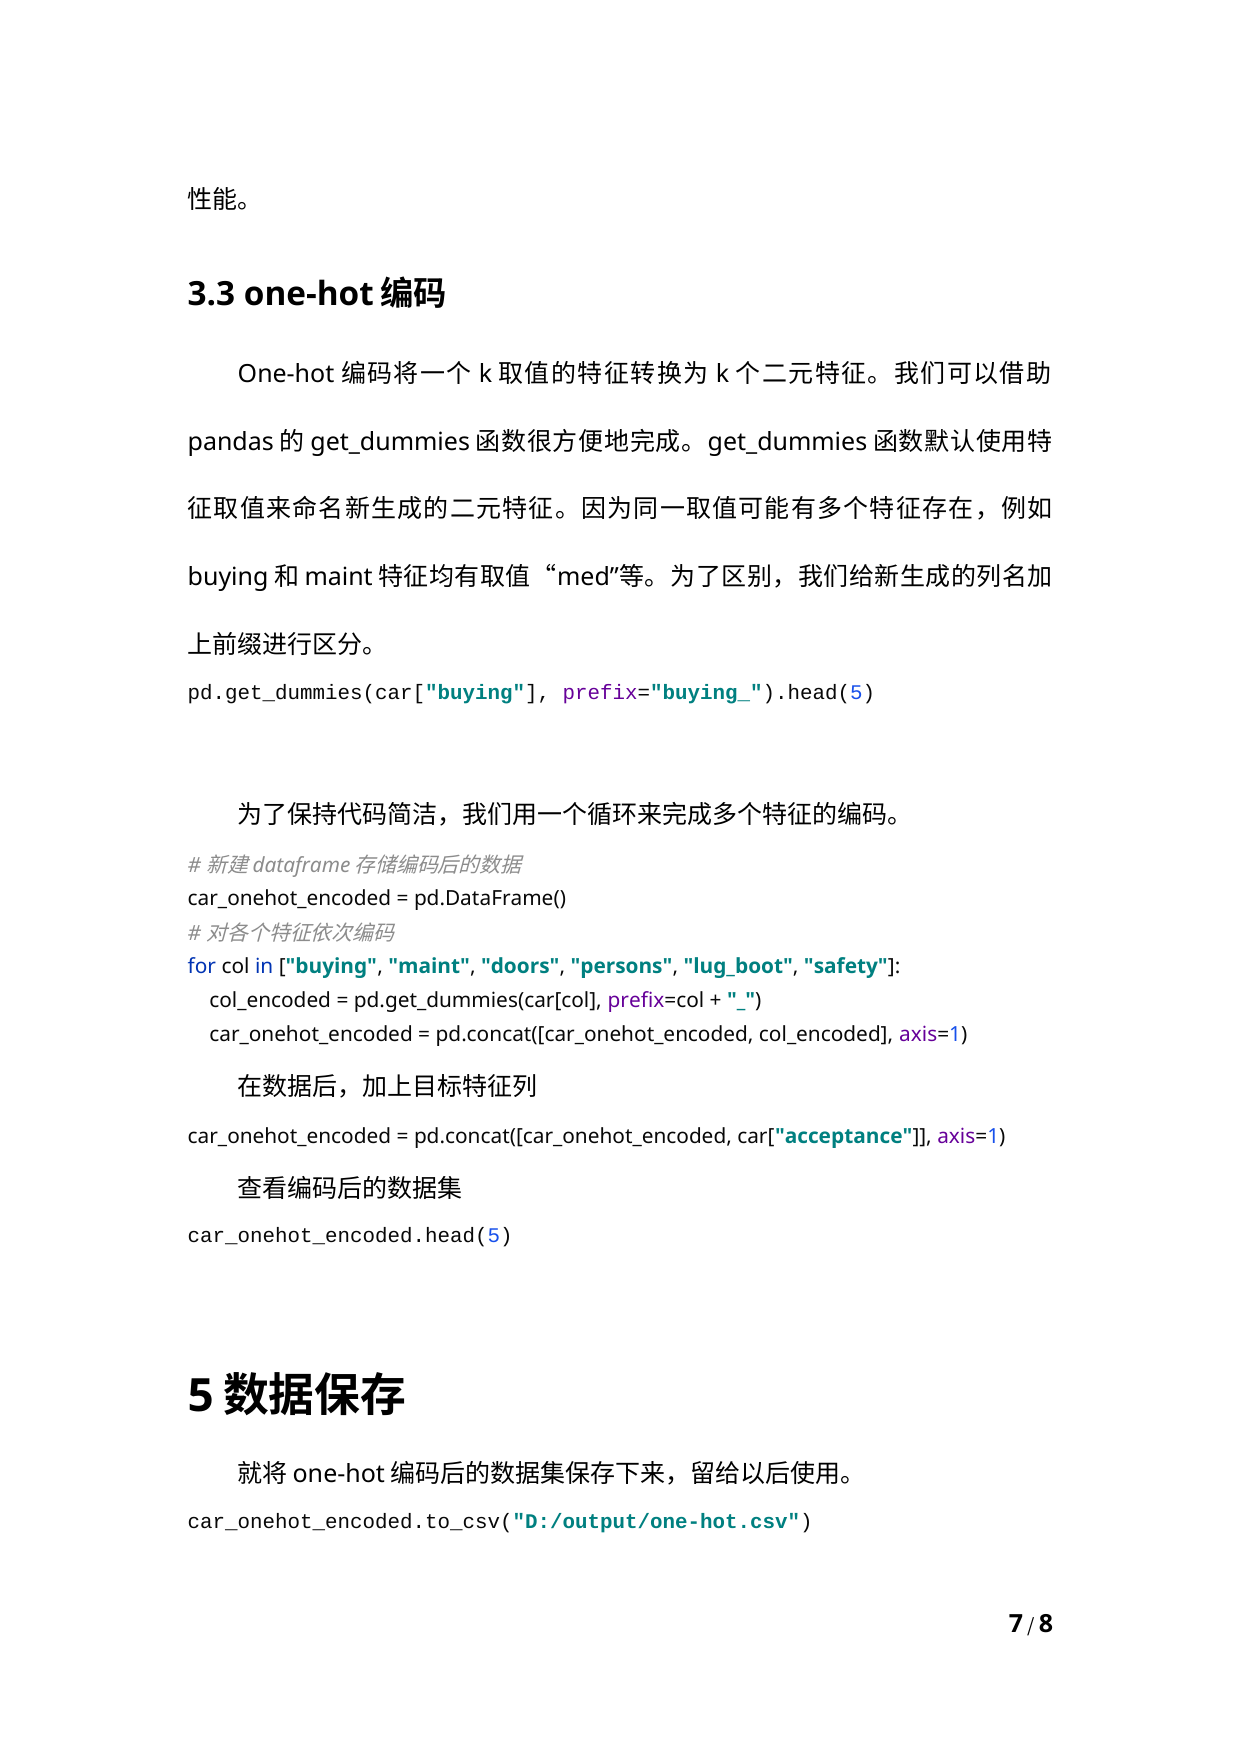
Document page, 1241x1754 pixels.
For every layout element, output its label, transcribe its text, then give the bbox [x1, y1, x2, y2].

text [187, 164, 1053, 232]
text car_onehot_encoded.head(5) [187, 1220, 1053, 1254]
text 查看编码后的数据集 [187, 1152, 1053, 1220]
text # 新建dataframe存储编码后的数据 car_onehot_encoded = pd.DataFrame() # 对各个特征依次编码 for col in ["buying", "maint", "doors", "persons", "lug_boot", "safety"]: col_encoded = pd.get_dummies(car[col], prefix=col + "_") car_onehot_encoded = pd.concat([car_onehot_encoded, col_encoded], axis=1) [187, 847, 1053, 1050]
text pd.get_dummies(car["buying"], prefix="buying_").head(5) [187, 677, 1053, 711]
subtitle 5数据保存 [187, 1357, 1053, 1425]
text car_onehot_encoded.to_csv("D:/output/one-hot.csv") [187, 1506, 1053, 1540]
subtitle 3.3 one-hot编码 [187, 257, 1053, 325]
text 就将one-hot编码后的数据集保存下来，留给以后使用。 [187, 1438, 1053, 1506]
text 在数据后，加上目标特征列 [187, 1050, 1053, 1118]
text 为了保持代码简洁，我们用一个循环来完成多个特征的编码。 [187, 779, 1053, 847]
text car_onehot_encoded = pd.concat([car_onehot_encoded, car["acceptance"]], axis=1) [187, 1118, 1053, 1152]
text One-hot编码将一个k取值的特征转换为k个二元特征。我们可以借助pandas的get_dummies函数很方便地完成。get_dummies函数默认使用特征取值来命名新生成的二元特征。因为同一取值可能有多个特征存在，例如buying和maint特征均有取值“med”等。为了区别，我们给新生成的列名加上前缀进行区分。 [187, 337, 1053, 677]
